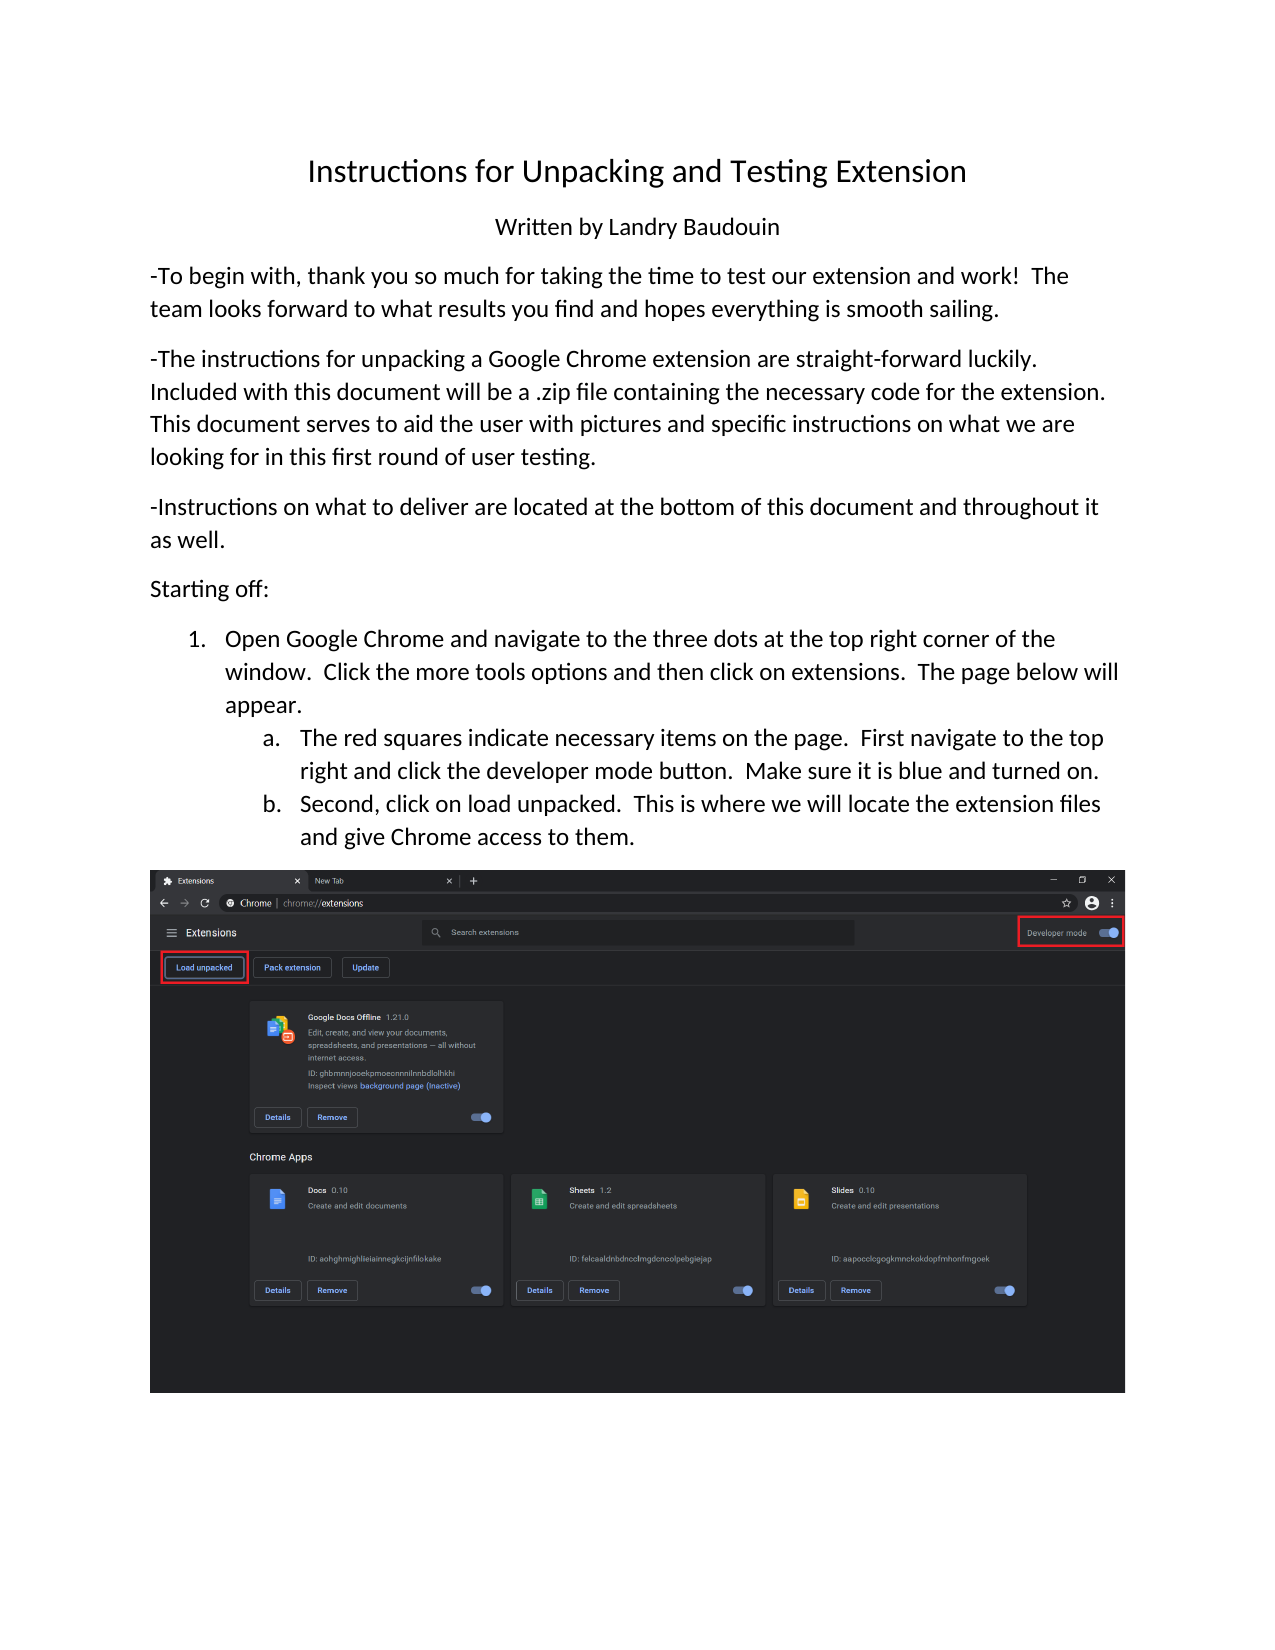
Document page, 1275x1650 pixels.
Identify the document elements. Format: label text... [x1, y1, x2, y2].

text -Instructions on what to deliver are located at the bottom of this document and throughout it as well. [150, 491, 1125, 554]
text Written by Landry Baudouin [150, 211, 1125, 241]
text Starting off: [150, 573, 1125, 604]
list Second, click on load unpacked. This is where we will locate the extension files and give Chrome access to them. [262, 788, 1125, 851]
text -To begin with, thank you so much for taking the time to test our extension and work! The team looks forward to what results you find and hopes everything is smooth sailing. [150, 260, 1125, 324]
list The red squares indicate necessary items on the page. First navigate to the top right and click the developer mode button. Make sure it is blue and turned on. [262, 722, 1125, 785]
text Instructions for Unpacking and Testing Extension [150, 150, 1125, 191]
picture [150, 870, 1125, 1393]
list Open Google Chrome and navigate to the three dots at the top right corner of the window. Click the more tools options and then click on extensions. The page below will appear. [187, 623, 1125, 719]
text -The instructions for unpacking a Google Chrome extension are straight-forward luckily. Included with this document will be a .zip file containing the necessary code for the extension. This document serves to aid the user with pictures and specific instructions on what we are looking for in this first round of user testing. [150, 343, 1125, 472]
